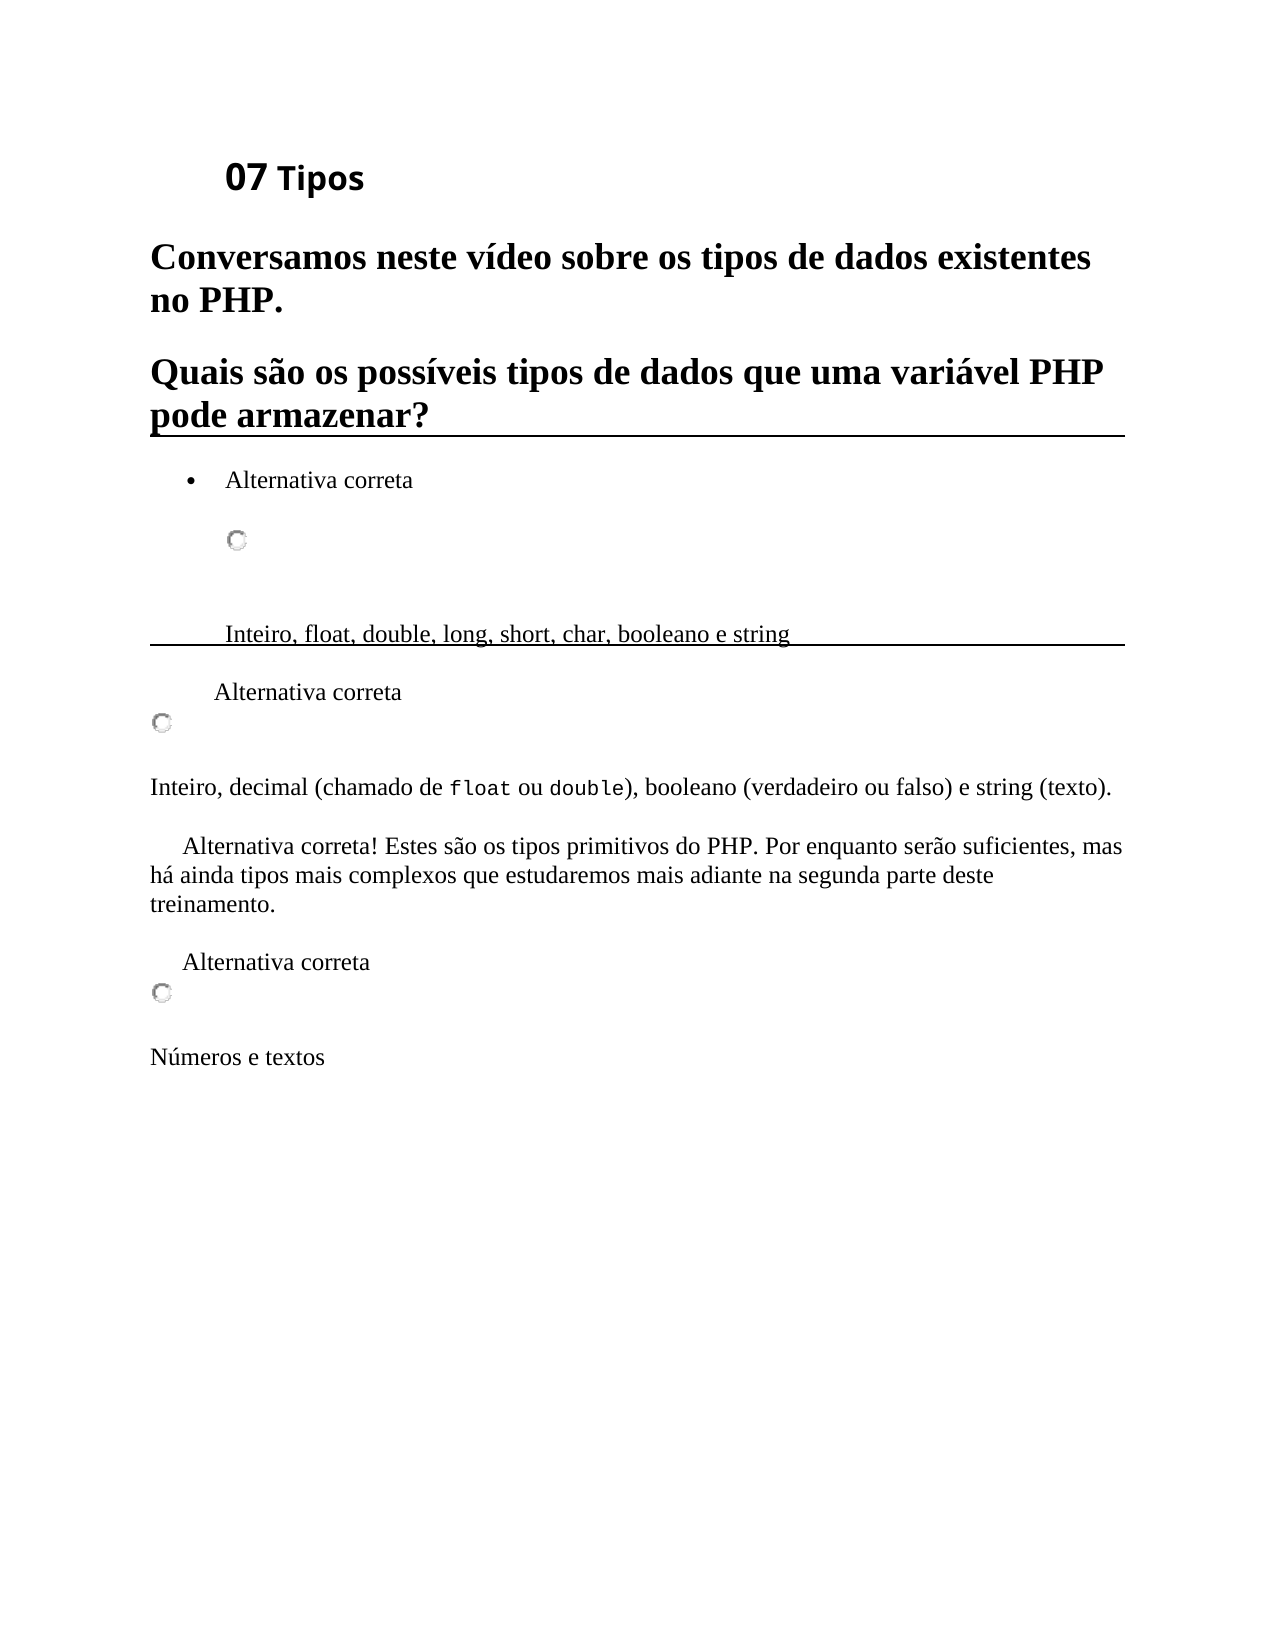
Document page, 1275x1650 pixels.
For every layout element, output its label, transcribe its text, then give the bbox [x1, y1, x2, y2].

text Inteiro, float, double, long, short, char, booleano e string [225, 619, 1125, 644]
text Conversamos neste vídeo sobre os tipos de dados existentes no PHP. [150, 234, 1125, 321]
text Inteiro, decimal (chamado de float ou double), booleano (verdadeiro ou falso) e string (texto). [150, 772, 1125, 802]
text Números e textos [150, 1042, 1125, 1071]
text  Alternativa correta [150, 947, 1125, 975]
subtitle 07 Tipos [225, 150, 1125, 201]
text  Alternativa correta! Estes são os tipos primitivos do PHP. Por enquanto serão suficientes, mas há ainda tipos mais complexos que estudaremos mais adiante na segunda parte deste treinamento. [150, 831, 1125, 917]
list Alternativa correta [187, 465, 1125, 494]
text   Alternativa correta [150, 677, 1125, 706]
text Quais são os possíveis tipos de dados que uma variável PHP pode armazenar? [150, 350, 1125, 435]
